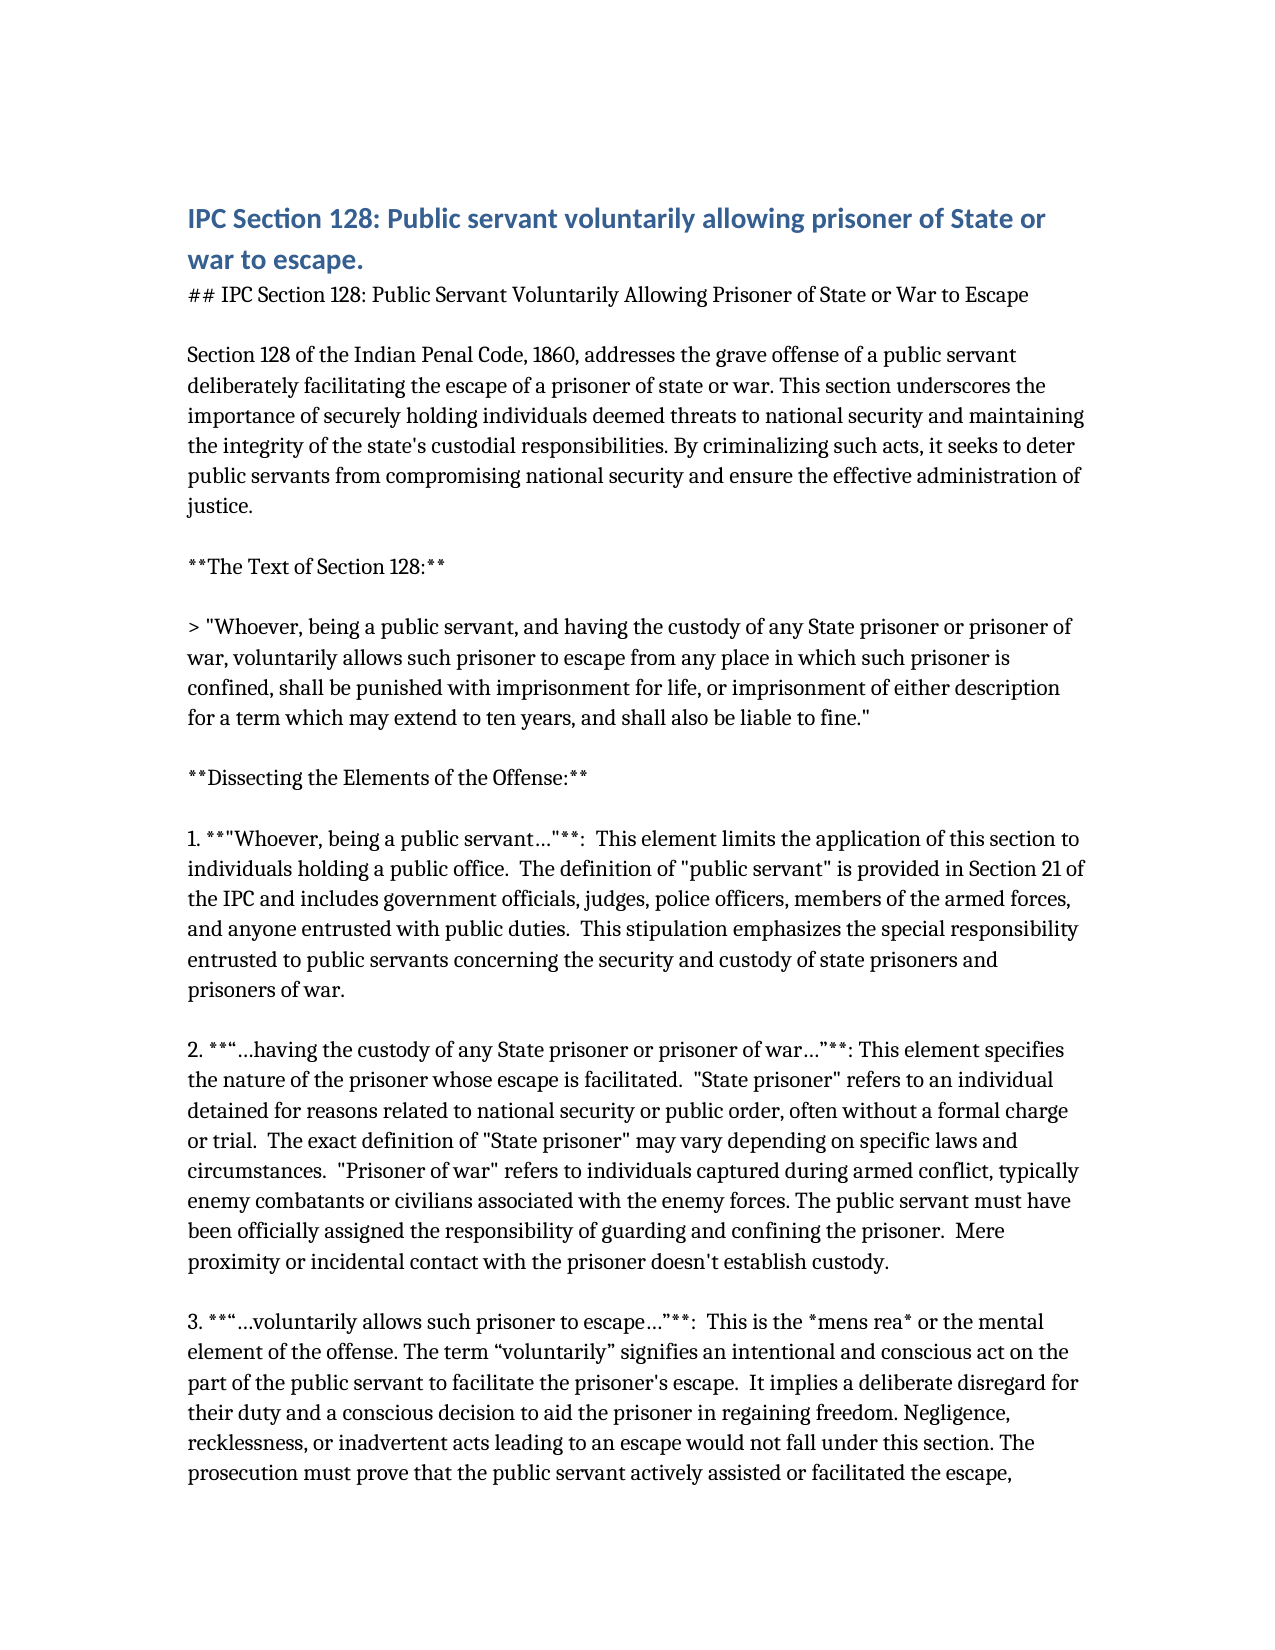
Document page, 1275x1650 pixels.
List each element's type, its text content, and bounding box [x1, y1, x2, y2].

subtitle IPC Section 128: Public servant voluntarily allowing prisoner of State or war to escape. [187, 200, 1087, 277]
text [187, 282, 1087, 1486]
